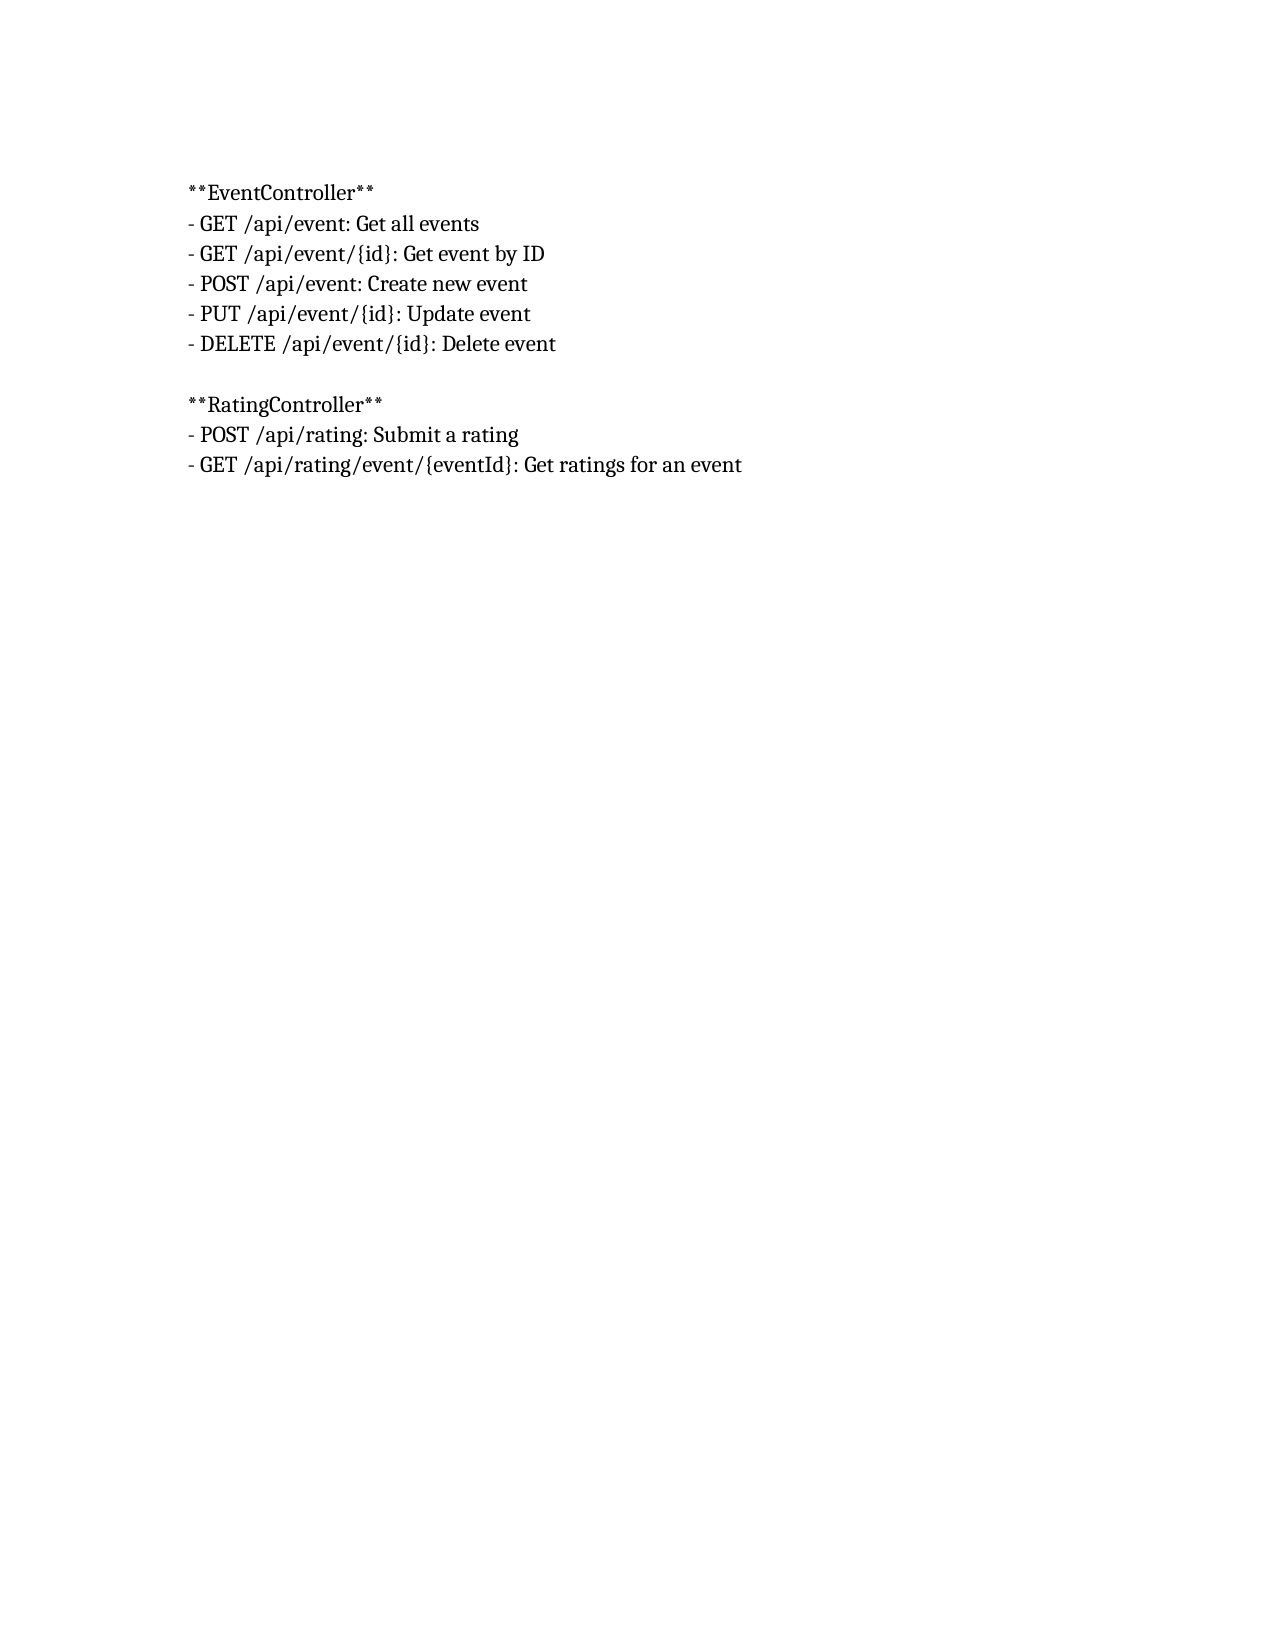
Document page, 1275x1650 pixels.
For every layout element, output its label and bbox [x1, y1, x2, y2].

text [187, 150, 1087, 478]
